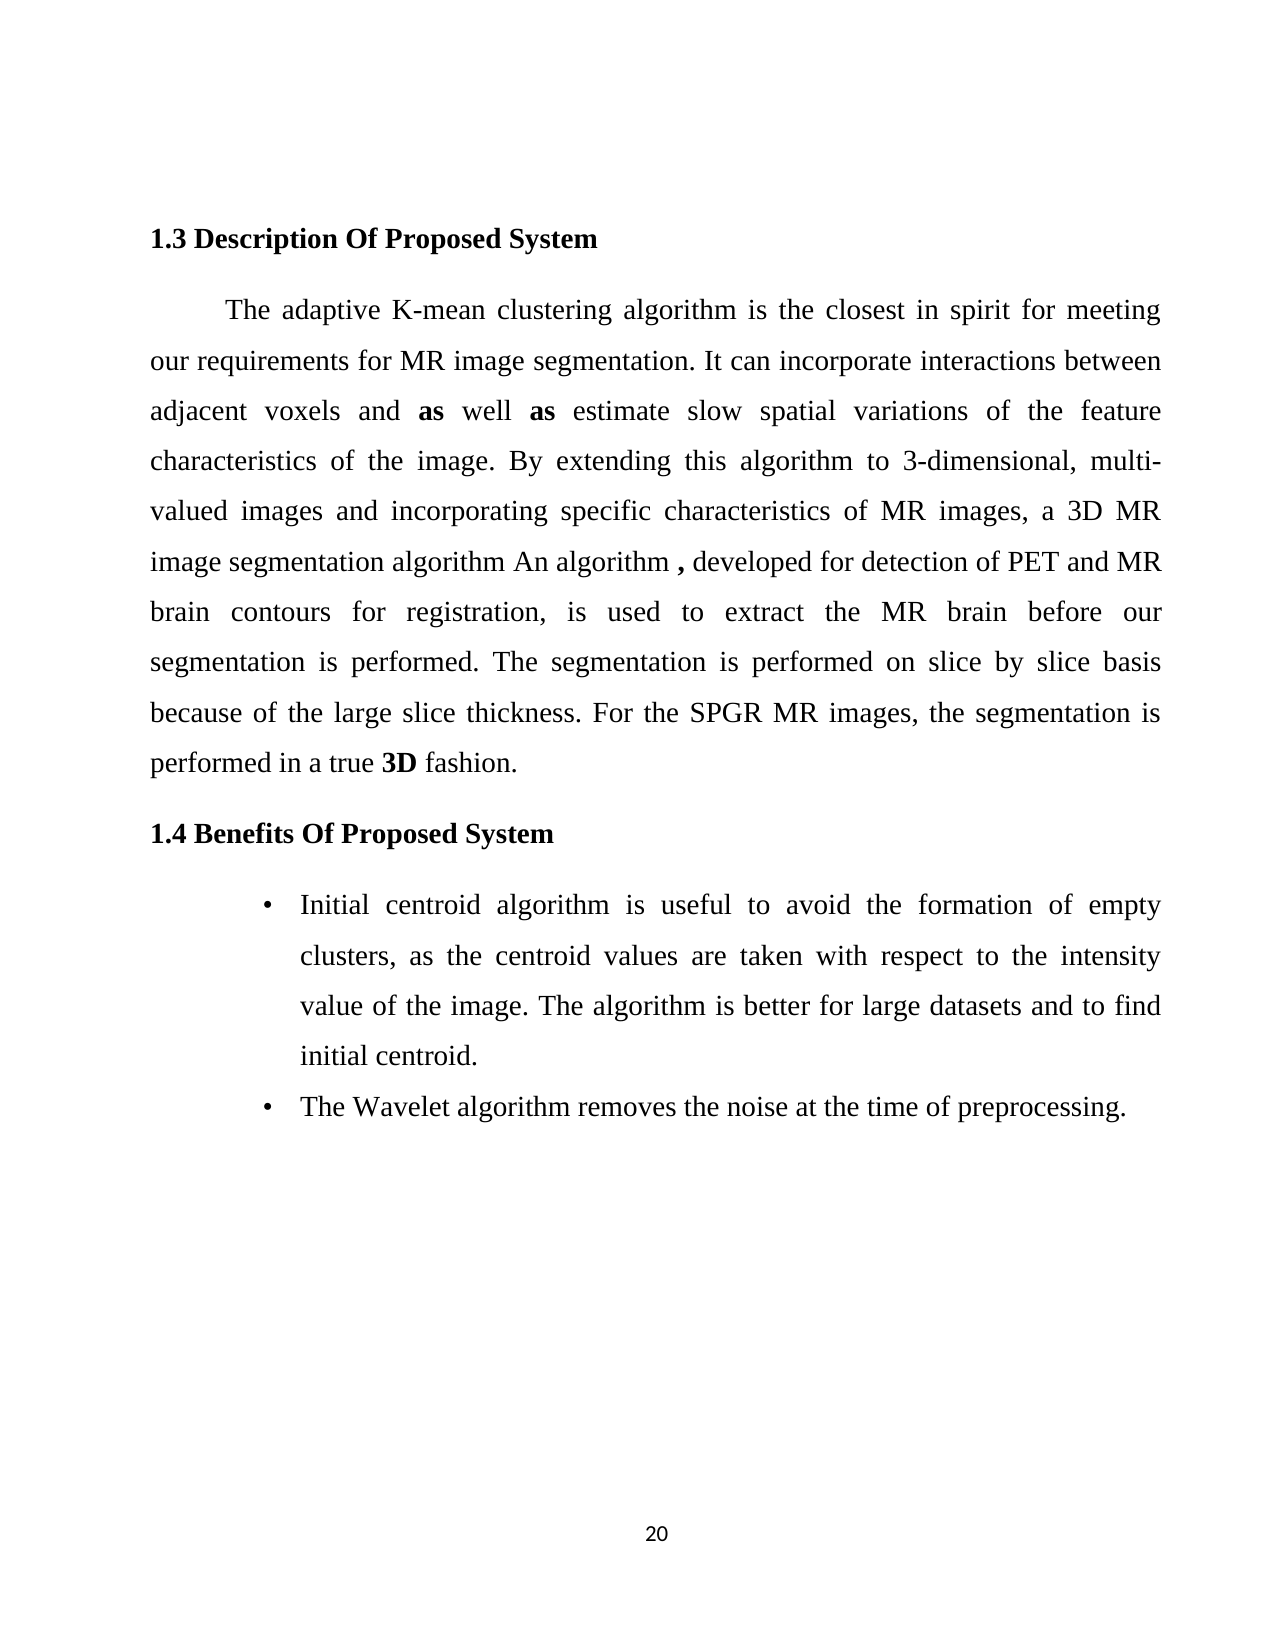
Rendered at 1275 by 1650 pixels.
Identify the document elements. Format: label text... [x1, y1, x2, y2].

text 1.4 Benefits Of Proposed System [150, 816, 1162, 850]
list The Wavelet algorithm removes the noise at the time of preprocessing. [262, 1089, 1162, 1122]
text The adaptive K-mean clustering algorithm is the closest in spirit for meeting our requirements for MR image segmentation. It can incorporate interactions between adjacent voxels and as well as estimate slow spatial variations of the feature characteristics of the image. By extending this algorithm to 3-dimensional, multi-valued images and incorporating specific characteristics of MR images, a 3D MR image segmentation algorithm An algorithm , developed for detection of PET and MR brain contours for registration, is used to extract the MR brain before our segmentation is performed. The segmentation is performed on slice by slice basis because of the large slice thickness. For the SPGR MR images, the segmentation is performed in a true 3D fashion. [150, 292, 1162, 779]
text 1.3 Description Of Proposed System [150, 221, 1162, 255]
list Initial centroid algorithm is useful to avoid the formation of empty clusters, as the centroid values are taken with respect to the intensity value of the image. The algorithm is better for large datasets and to find initial centroid. [262, 887, 1162, 1072]
